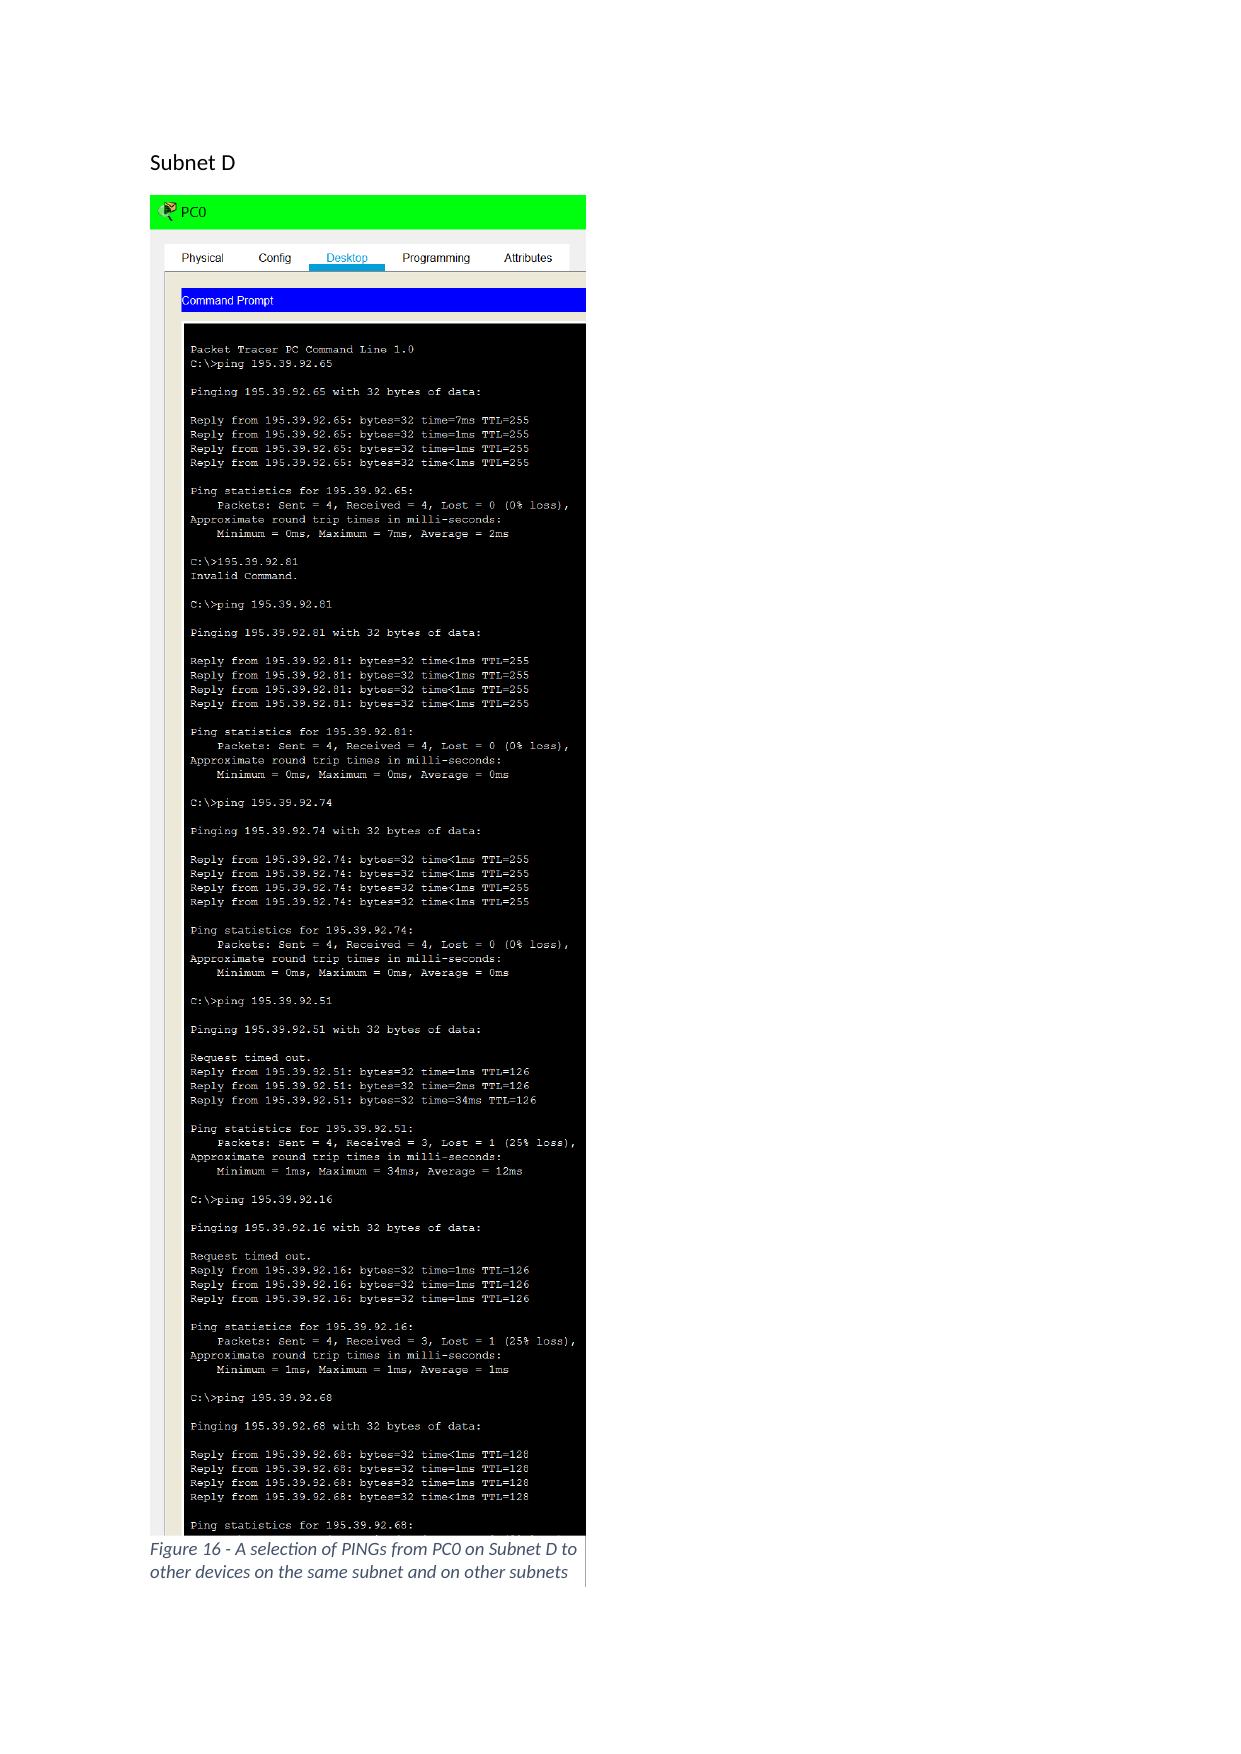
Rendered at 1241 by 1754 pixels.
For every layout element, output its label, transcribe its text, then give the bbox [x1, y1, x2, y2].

picture [150, 195, 586, 1535]
text Subnet D [150, 148, 1103, 176]
